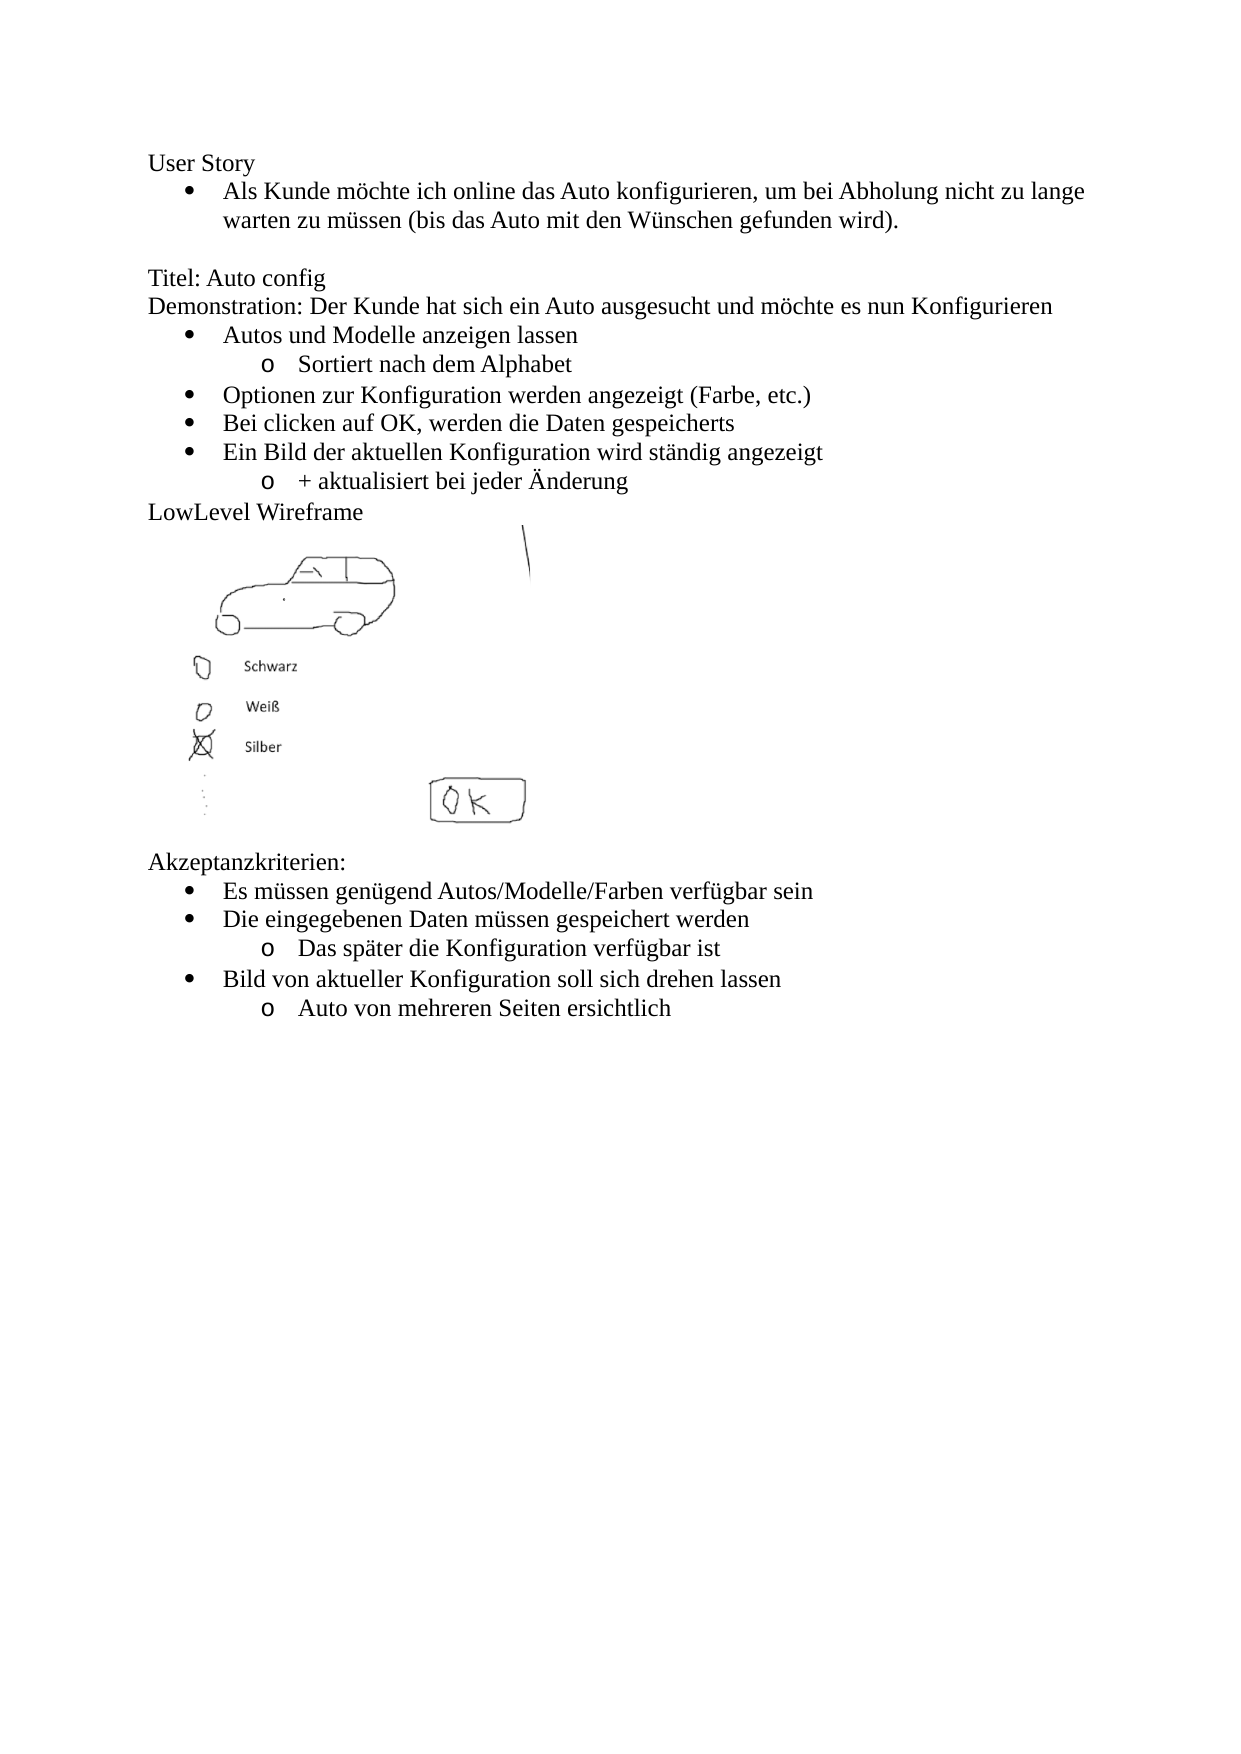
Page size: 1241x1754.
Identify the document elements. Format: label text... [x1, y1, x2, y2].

text Akzeptanzkriterien: [148, 847, 1093, 876]
list Optionen zur Konfiguration werden angezeigt (Farbe, etc.) [185, 380, 1093, 408]
list Autos und Modelle anzeigen lassen [185, 320, 1093, 349]
list Bild von aktueller Konfiguration soll sich drehen lassen [185, 964, 1093, 993]
list Die eingegebenen Daten müssen gespeichert werden [185, 904, 1093, 933]
picture [147, 525, 530, 847]
list + aktualisiert bei jeder Änderung [260, 466, 1093, 497]
list Bei clicken auf OK, werden die Daten gespeicherts [185, 408, 1093, 437]
text Titel: Auto config [148, 263, 1093, 291]
text Demonstration: Der Kunde hat sich ein Auto ausgesucht und möchte es nun Konfigurieren [148, 291, 1093, 320]
list Auto von mehreren Seiten ersichtlich [260, 993, 1093, 1024]
text User Story [148, 148, 1093, 176]
list Es müssen genügend Autos/Modelle/Farben verfügbar sein [185, 876, 1093, 904]
list Sortiert nach dem Alphabet [260, 349, 1093, 380]
list Das später die Konfiguration verfügbar ist [260, 933, 1093, 964]
list Als Kunde möchte ich online das Auto konfigurieren, um bei Abholung nicht zu lange warten zu müssen (bis das Auto mit den Wünschen gefunden wird). [185, 176, 1093, 234]
list Ein Bild der aktuellen Konfiguration wird ständig angezeigt [185, 437, 1093, 466]
